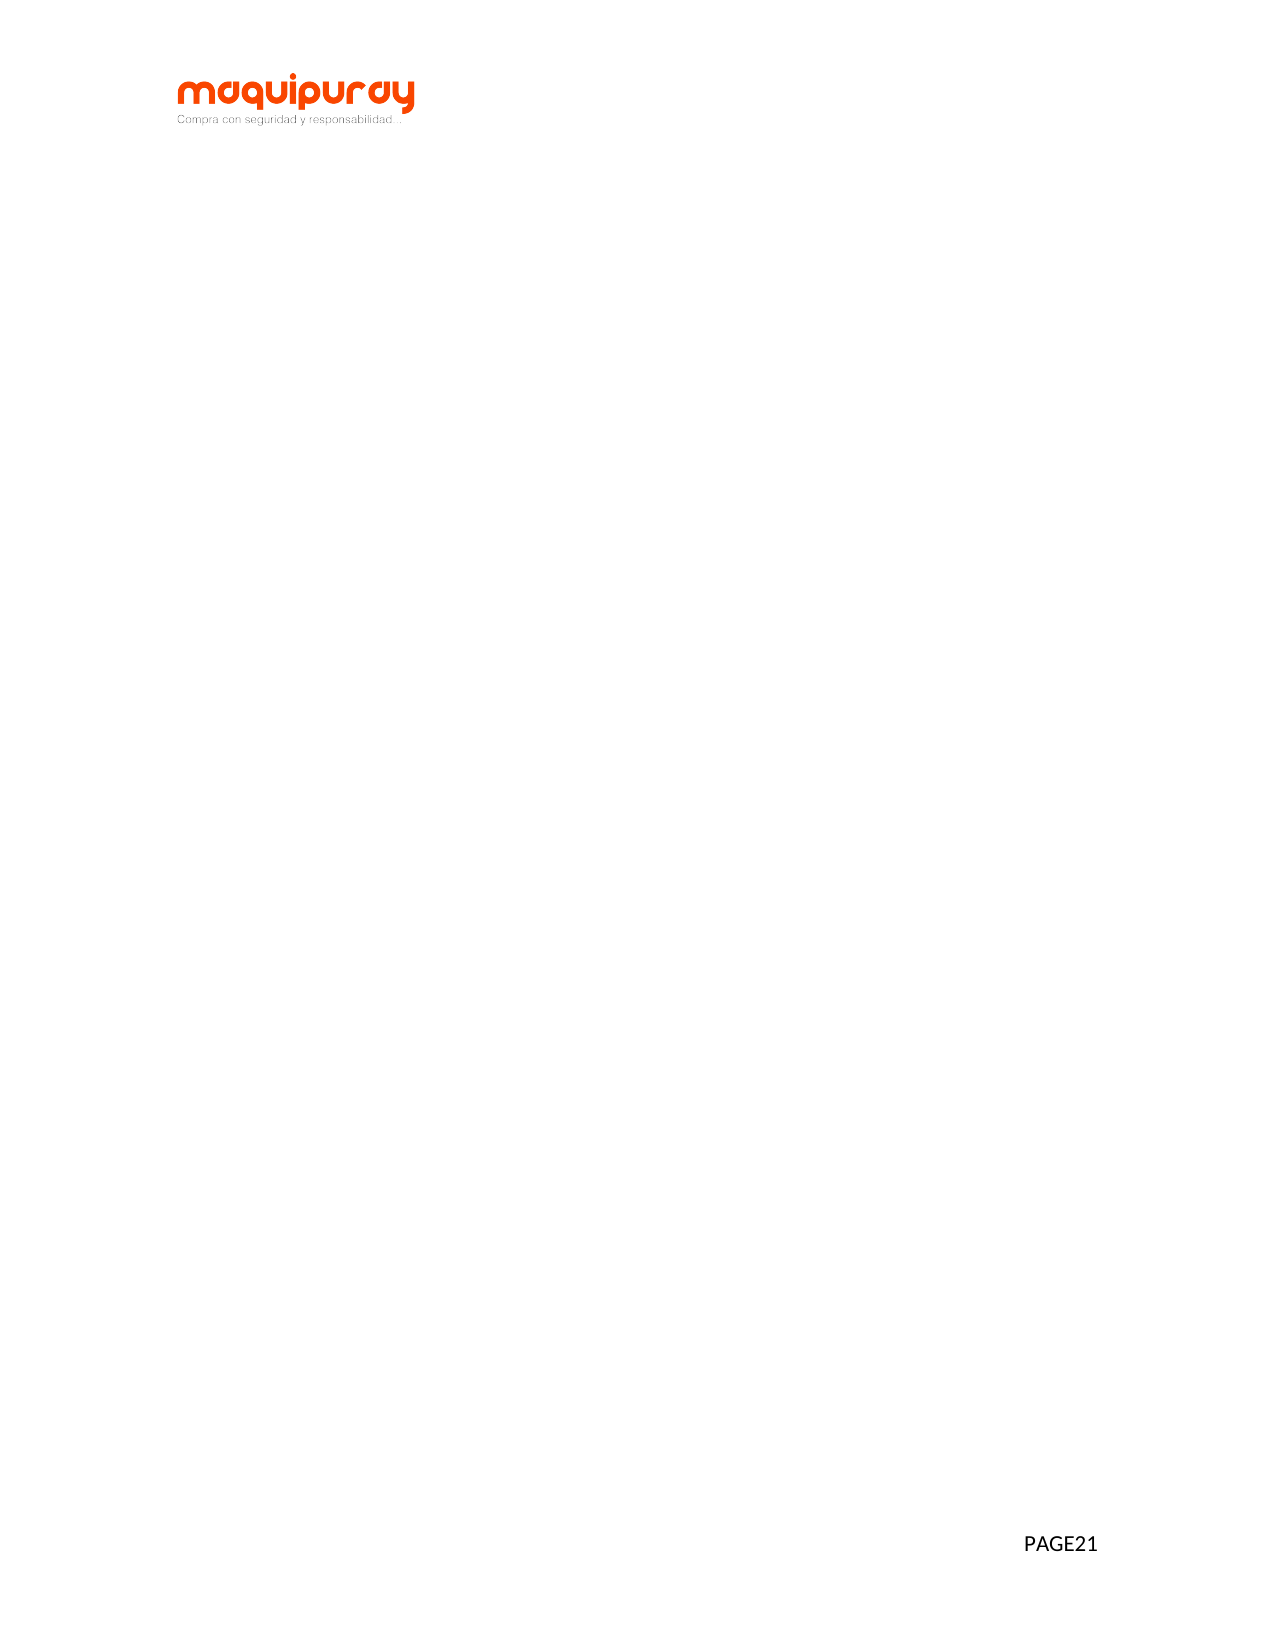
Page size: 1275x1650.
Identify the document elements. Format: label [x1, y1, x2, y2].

picture [177, 73, 416, 126]
